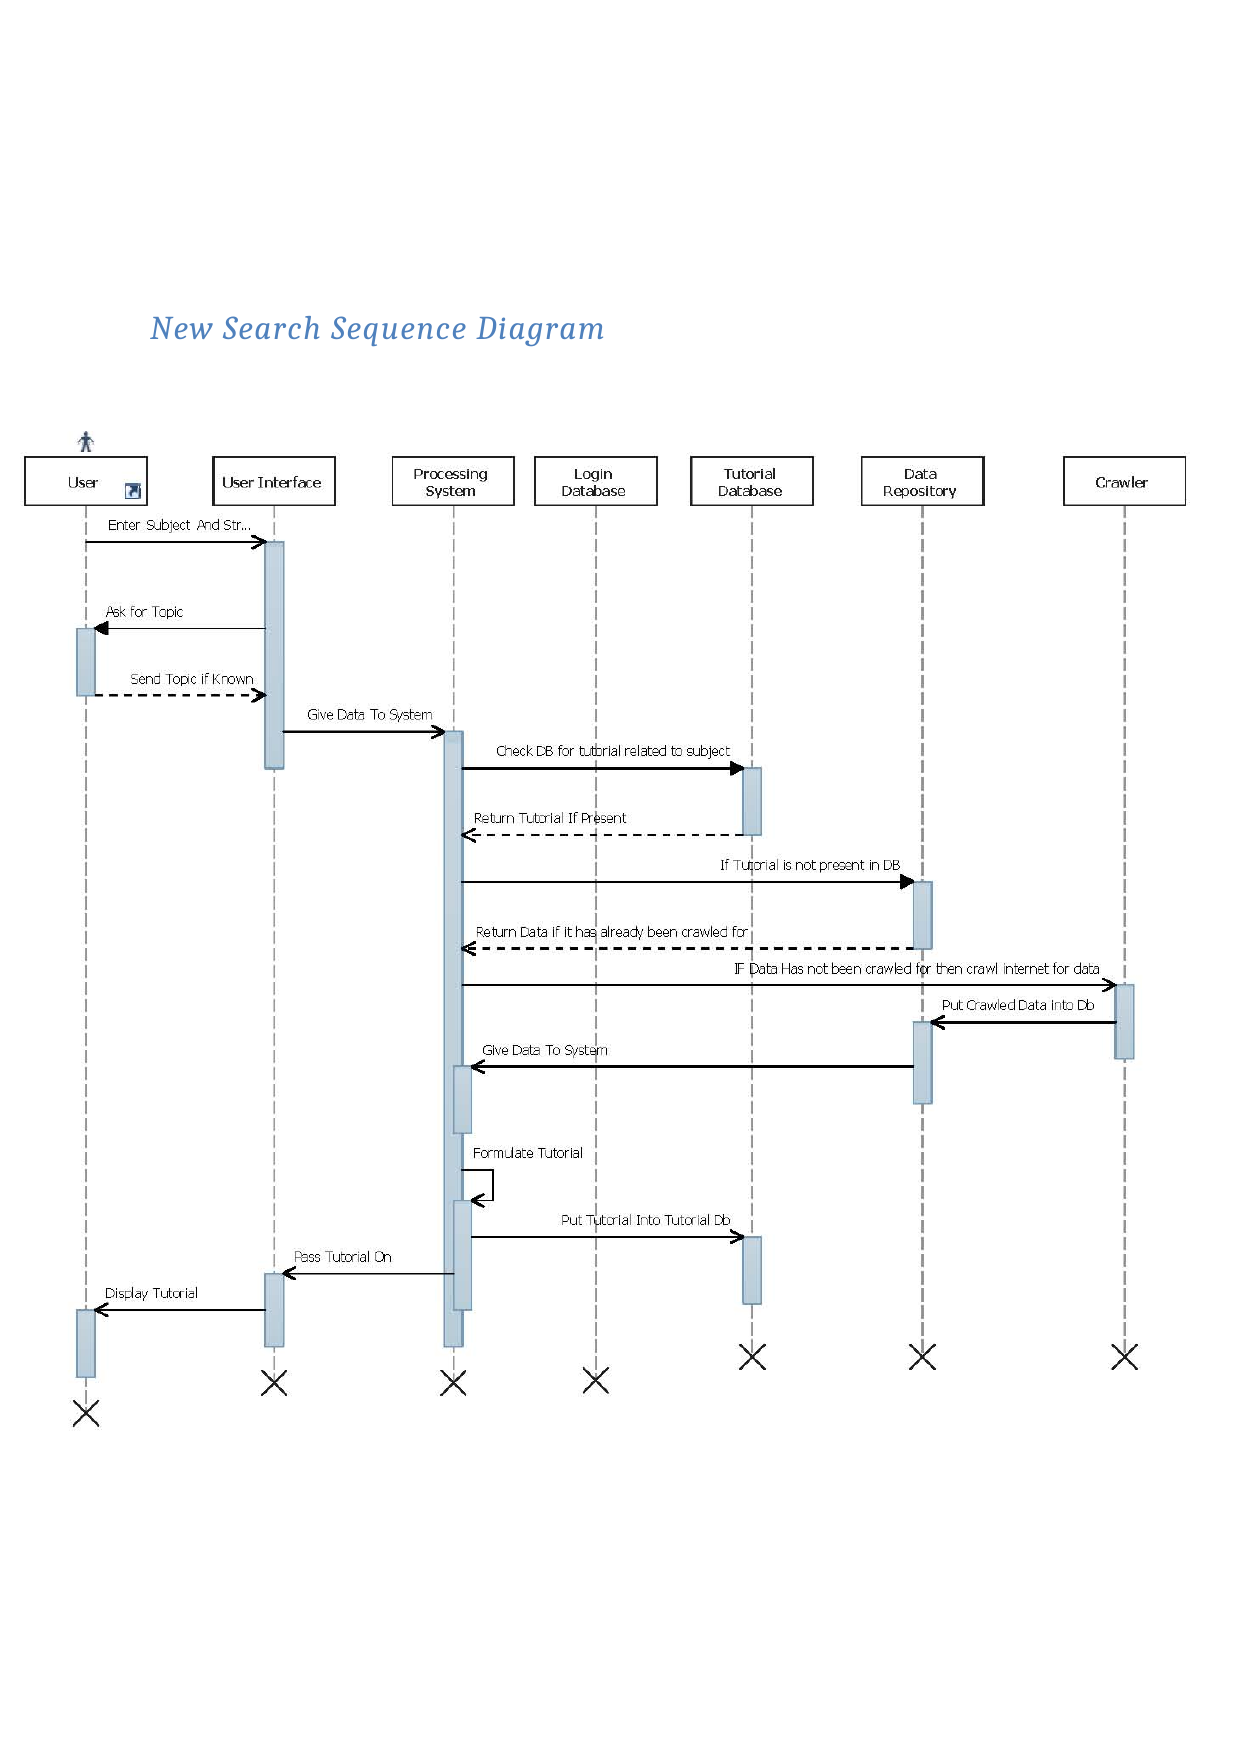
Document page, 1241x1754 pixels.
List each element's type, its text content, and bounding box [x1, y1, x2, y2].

subtitle New Search Sequence Diagram [150, 309, 1090, 347]
picture [7, 425, 1223, 1455]
